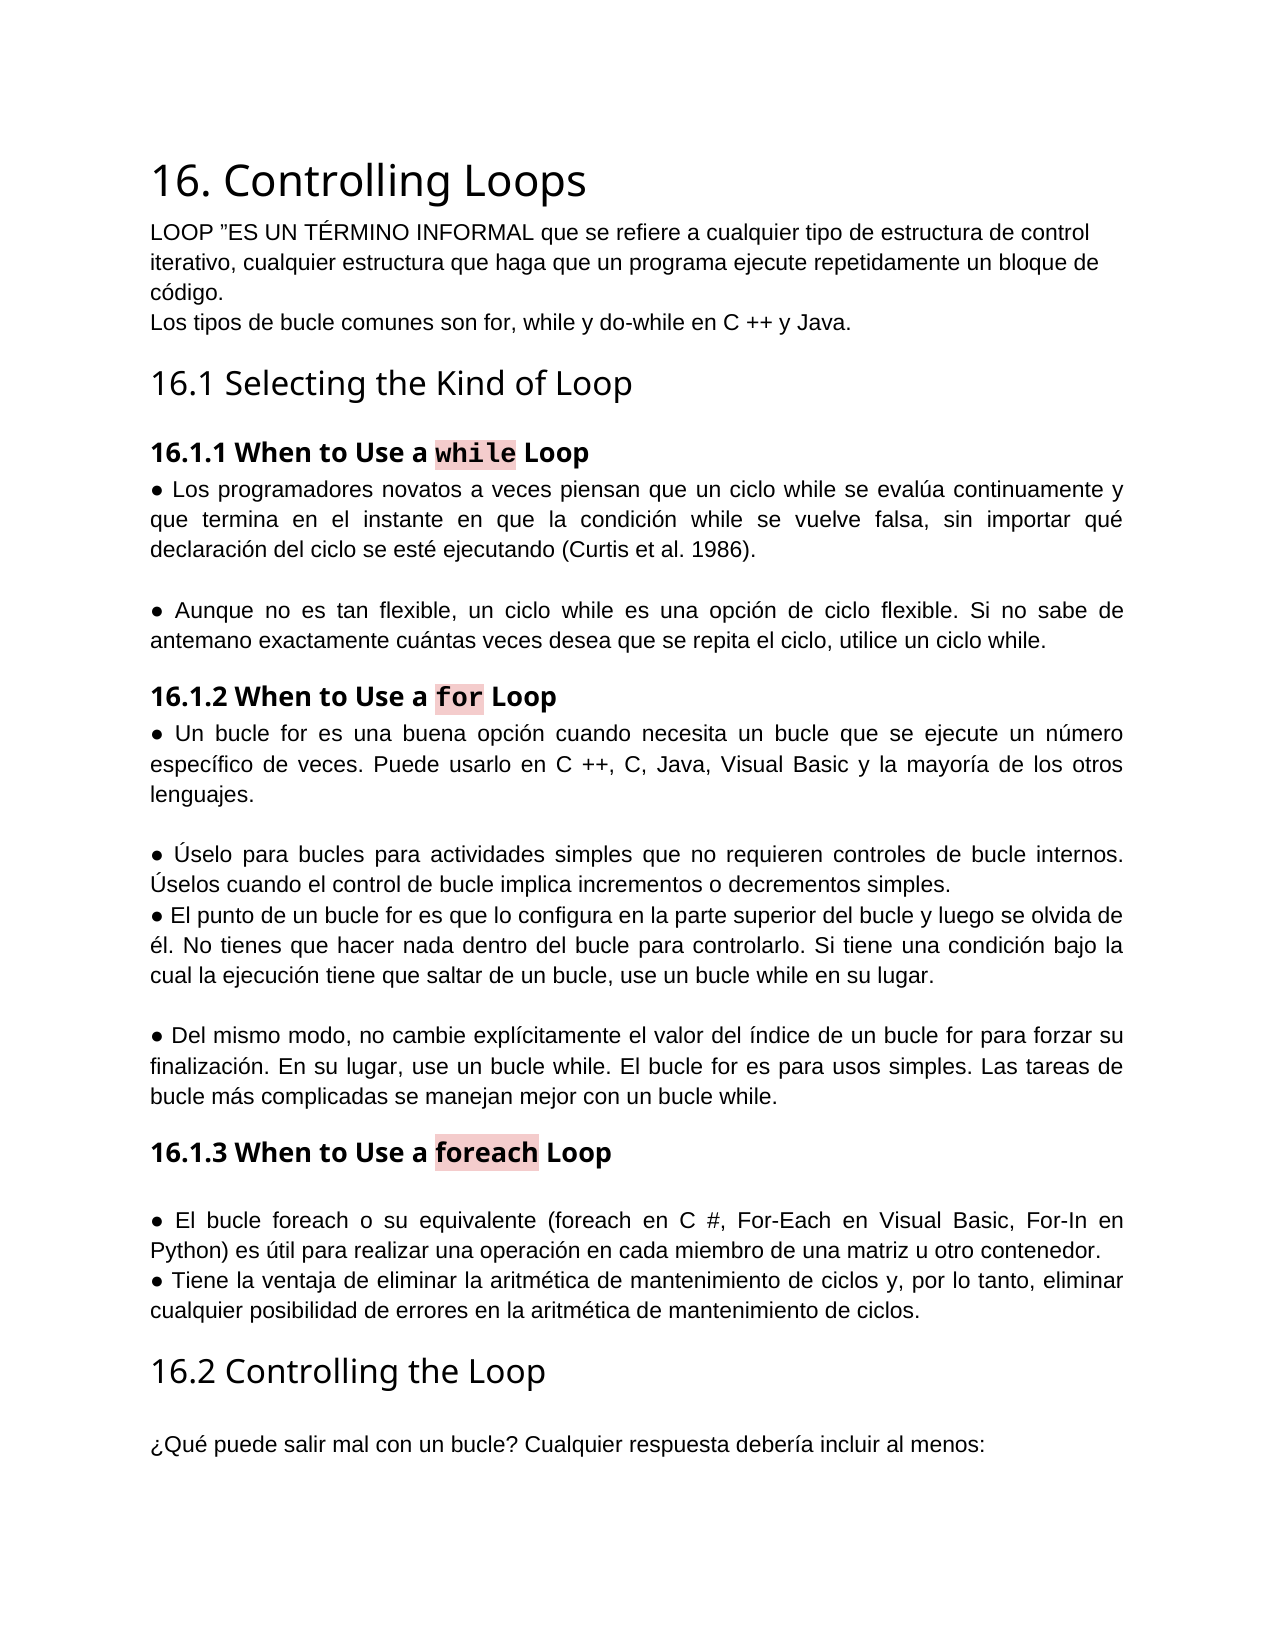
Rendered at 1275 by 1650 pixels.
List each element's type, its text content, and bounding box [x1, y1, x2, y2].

text ¿Qué puede salir mal con un bucle? Cualquier respuesta debería incluir al menos: [150, 1431, 1125, 1457]
subtitle 16.1.3 When to Use a foreach Loop [539, 1134, 1125, 1171]
subtitle 16.2 Controlling the Loop [150, 1348, 1125, 1394]
text LOOP ”ES UN TÉRMINO INFORMAL que se refiere a cualquier tipo de estructura de control iterativo, cualquier estructura que haga que un programa ejecute repetidamente un bloque de código. [150, 218, 1125, 305]
subtitle 16.1 Selecting the Kind of Loop [150, 360, 1125, 406]
text ● Los programadores novatos a veces piensan que un ciclo while se evalúa continuamente y que termina en el instante en que la condición while se vuelve falsa, sin importar qué declaración del ciclo se esté ejecutando (Curtis et al. 1986). [150, 476, 1125, 562]
text ● Un bucle for es una buena opción cuando necesita un bucle que se ejecute un número específico de veces. Puede usarlo en C ++, C, Java, Visual Basic y la mayoría de los otros lenguajes. [150, 720, 1125, 807]
text ● El punto de un bucle for es que lo configura en la parte superior del bucle y luego se olvida de él. No tienes que hacer nada dentro del bucle para controlarlo. Si tiene una condición bajo la cual la ejecución tiene que saltar de un bucle, use un bucle while en su lugar. [150, 902, 1125, 988]
text ● Úselo para bucles para actividades simples que no requieren controles de bucle internos. Úselos cuando el control de bucle implica incrementos o decrementos simples. [150, 841, 1125, 898]
subtitle 16.1.2 When to Use a for Loop [150, 678, 1125, 715]
text Los tipos de bucle comunes son for, while y do-while en C ++ y Java. [150, 309, 1125, 335]
subtitle 16.1.1 When to Use a while Loop [150, 433, 1125, 470]
text ● Aunque no es tan flexible, un ciclo while es una opción de ciclo flexible. Si no sabe de antemano exactamente cuántas veces desea que se repita el ciclo, utilice un ciclo while. [150, 597, 1125, 653]
text ● Tiene la ventaja de eliminar la aritmética de mantenimiento de ciclos y, por lo tanto, eliminar cualquier posibilidad de errores en la aritmética de mantenimiento de ciclos. [150, 1267, 1125, 1323]
text ● El bucle foreach o su equivalente (foreach en C #, For-Each en Visual Basic, For-In en Python) es útil para realizar una operación en cada miembro de una matriz u otro contenedor. [150, 1207, 1125, 1263]
text ● Del mismo modo, no cambie explícitamente el valor del índice de un bucle for para forzar su finalización. En su lugar, use un bucle while. El bucle for es para usos simples. Las tareas de bucle más complicadas se manejan mejor con un bucle while. [150, 1022, 1125, 1109]
title 16. Controlling Loops [150, 150, 1125, 209]
subtitle 16.1.3 When to Use a foreach Loop [150, 1134, 435, 1171]
